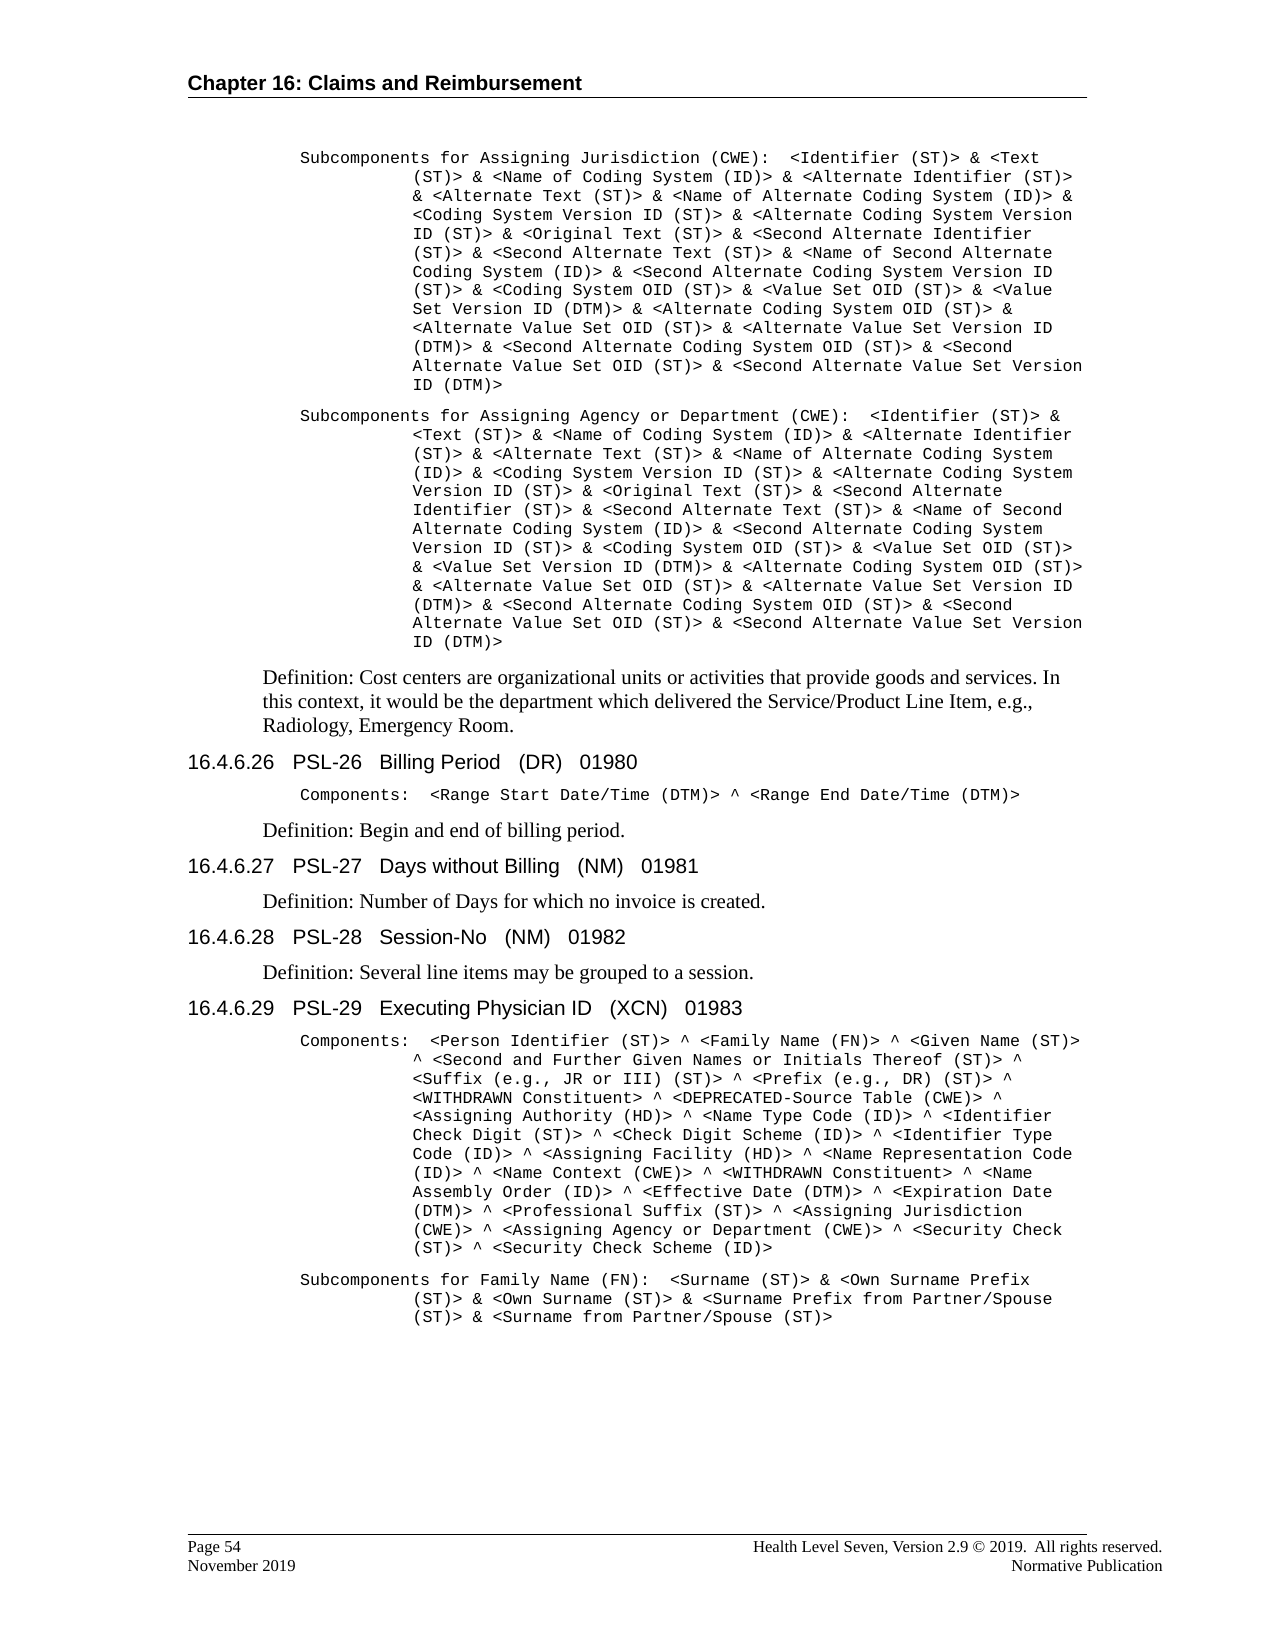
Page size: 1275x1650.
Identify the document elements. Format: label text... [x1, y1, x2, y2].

text Components: <Range Start Date/Time (DTM)> ^ <Range End Date/Time (DTM)> [300, 786, 1087, 805]
text Subcomponents for Assigning Agency or Department (CWE): <Identifier (ST)> & <Text (ST)> & <Name of Coding System (ID)> & <Alternate Identifier (ST)> & <Alternate Text (ST)> & <Name of Alternate Coding System (ID)> & <Coding System Version ID (ST)> & <Alternate Coding System Version ID (ST)> & <Original Text (ST)> & <Second Alternate Identifier (ST)> & <Second Alternate Text (ST)> & <Name of Second Alternate Coding System (ID)> & <Second Alternate Coding System Version ID (ST)> & <Coding System OID (ST)> & <Value Set OID (ST)> & <Value Set Version ID (DTM)> & <Alternate Coding System OID (ST)> & <Alternate Value Set OID (ST)> & <Alternate Value Set Version ID (DTM)> & <Second Alternate Coding System OID (ST)> & <Second Alternate Value Set OID (ST)> & <Second Alternate Value Set Version ID (DTM)> [300, 408, 1087, 653]
text Definition: Begin and end of billing period. [262, 818, 1087, 842]
text Definition: Cost centers are organizational units or activities that provide goods and services. In this context, it would be the department which delivered the Service/Product Line Item, e.g., Radiology, Emergency Room. [262, 665, 1087, 737]
subtitle PSL-28 Session-No (NM) 01982 [187, 925, 1087, 949]
subtitle PSL-27 Days without Billing (NM) 01981 [187, 854, 1087, 878]
text Subcomponents for Assigning Jurisdiction (CWE): <Identifier (ST)> & <Text (ST)> & <Name of Coding System (ID)> & <Alternate Identifier (ST)> & <Alternate Text (ST)> & <Name of Alternate Coding System (ID)> & <Coding System Version ID (ST)> & <Alternate Coding System Version ID (ST)> & <Original Text (ST)> & <Second Alternate Identifier (ST)> & <Second Alternate Text (ST)> & <Name of Second Alternate Coding System (ID)> & <Second Alternate Coding System Version ID (ST)> & <Coding System OID (ST)> & <Value Set OID (ST)> & <Value Set Version ID (DTM)> & <Alternate Coding System OID (ST)> & <Alternate Value Set OID (ST)> & <Alternate Value Set Version ID (DTM)> & <Second Alternate Coding System OID (ST)> & <Second Alternate Value Set OID (ST)> & <Second Alternate Value Set Version ID (DTM)> [300, 150, 1087, 395]
text Definition: Number of Days for which no invoice is created. [262, 889, 1087, 913]
text Components: <Person Identifier (ST)> ^ <Family Name (FN)> ^ <Given Name (ST)> ^ <Second and Further Given Names or Initials Thereof (ST)> ^ <Suffix (e.g., JR or III) (ST)> ^ <Prefix (e.g., DR) (ST)> ^ <WITHDRAWN Constituent> ^ <DEPRECATED-Source Table (CWE)> ^ <Assigning Authority (HD)> ^ <Name Type Code (ID)> ^ <Identifier Check Digit (ST)> ^ <Check Digit Scheme (ID)> ^ <Identifier Type Code (ID)> ^ <Assigning Facility (HD)> ^ <Name Representation Code (ID)> ^ <Name Context (CWE)> ^ <WITHDRAWN Constituent> ^ <Name Assembly Order (ID)> ^ <Effective Date (DTM)> ^ <Expiration Date (DTM)> ^ <Professional Suffix (ST)> ^ <Assigning Jurisdiction (CWE)> ^ <Assigning Agency or Department (CWE)> ^ <Security Check (ST)> ^ <Security Check Scheme (ID)> [300, 1033, 1087, 1259]
subtitle PSL-26 Billing Period (DR) 01980 [187, 750, 1087, 774]
text Subcomponents for Family Name (FN): <Surname (ST)> & <Own Surname Prefix (ST)> & <Own Surname (ST)> & <Surname Prefix from Partner/Spouse (ST)> & <Surname from Partner/Spouse (ST)> [300, 1271, 1087, 1328]
text Definition: Several line items may be grouped to a session. [262, 959, 1087, 984]
subtitle PSL-29 Executing Physician ID (XCN) 01983 [187, 996, 1087, 1020]
